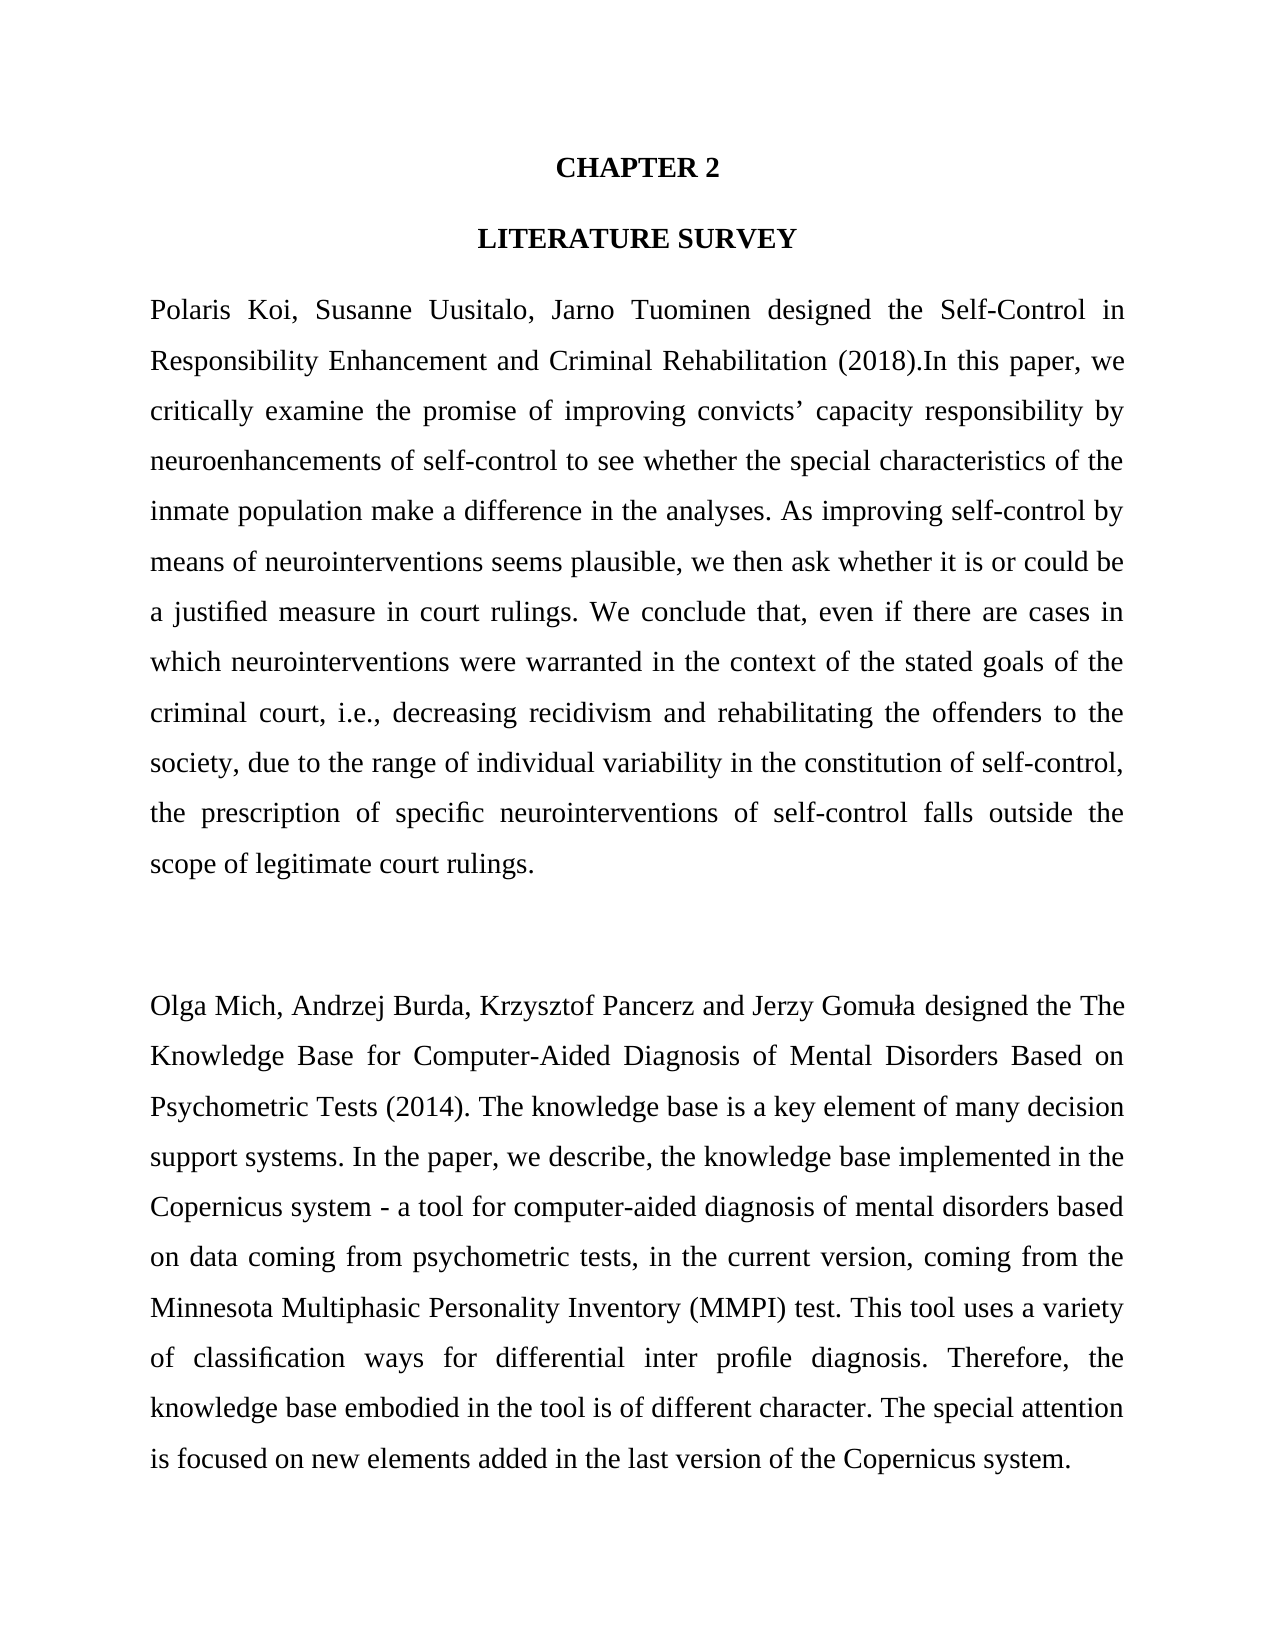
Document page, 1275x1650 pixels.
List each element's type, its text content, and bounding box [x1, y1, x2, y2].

text Olga Mich, Andrzej Burda, Krzysztof Pancerz and Jerzy Gomuła designed the The Knowledge Base for Computer-Aided Diagnosis of Mental Disorders Based on Psychometric Tests (2014). The knowledge base is a key element of many decision support systems. In the paper, we describe, the knowledge base implemented in the Copernicus system - a tool for computer-aided diagnosis of mental disorders based on data coming from psychometric tests, in the current version, coming from the Minnesota Multiphasic Personality Inventory (MMPI) test. This tool uses a variety of classiﬁcation ways for differential inter proﬁle diagnosis. Therefore, the knowledge base embodied in the tool is of different character. The special attention is focused on new elements added in the last version of the Copernicus system. [150, 988, 1125, 1474]
text LITERATURE SURVEY [150, 221, 1125, 255]
text Polaris Koi, Susanne Uusitalo, Jarno Tuominen designed the Self-Control in Responsibility Enhancement and Criminal Rehabilitation (2018).In this paper, we critically examine the promise of improving convicts’ capacity responsibility by neuroenhancements of self-control to see whether the special characteristics of the inmate population make a difference in the analyses. As improving self-control by means of neurointerventions seems plausible, we then ask whether it is or could be a justiﬁed measure in court rulings. We conclude that, even if there are cases in which neurointerventions were warranted in the context of the stated goals of the criminal court, i.e., decreasing recidivism and rehabilitating the offenders to the society, due to the range of individual variability in the constitution of self-control, the prescription of speciﬁc neurointerventions of self-control falls outside the scope of legitimate court rulings. [150, 292, 1125, 879]
text CHAPTER 2 [150, 150, 1125, 183]
